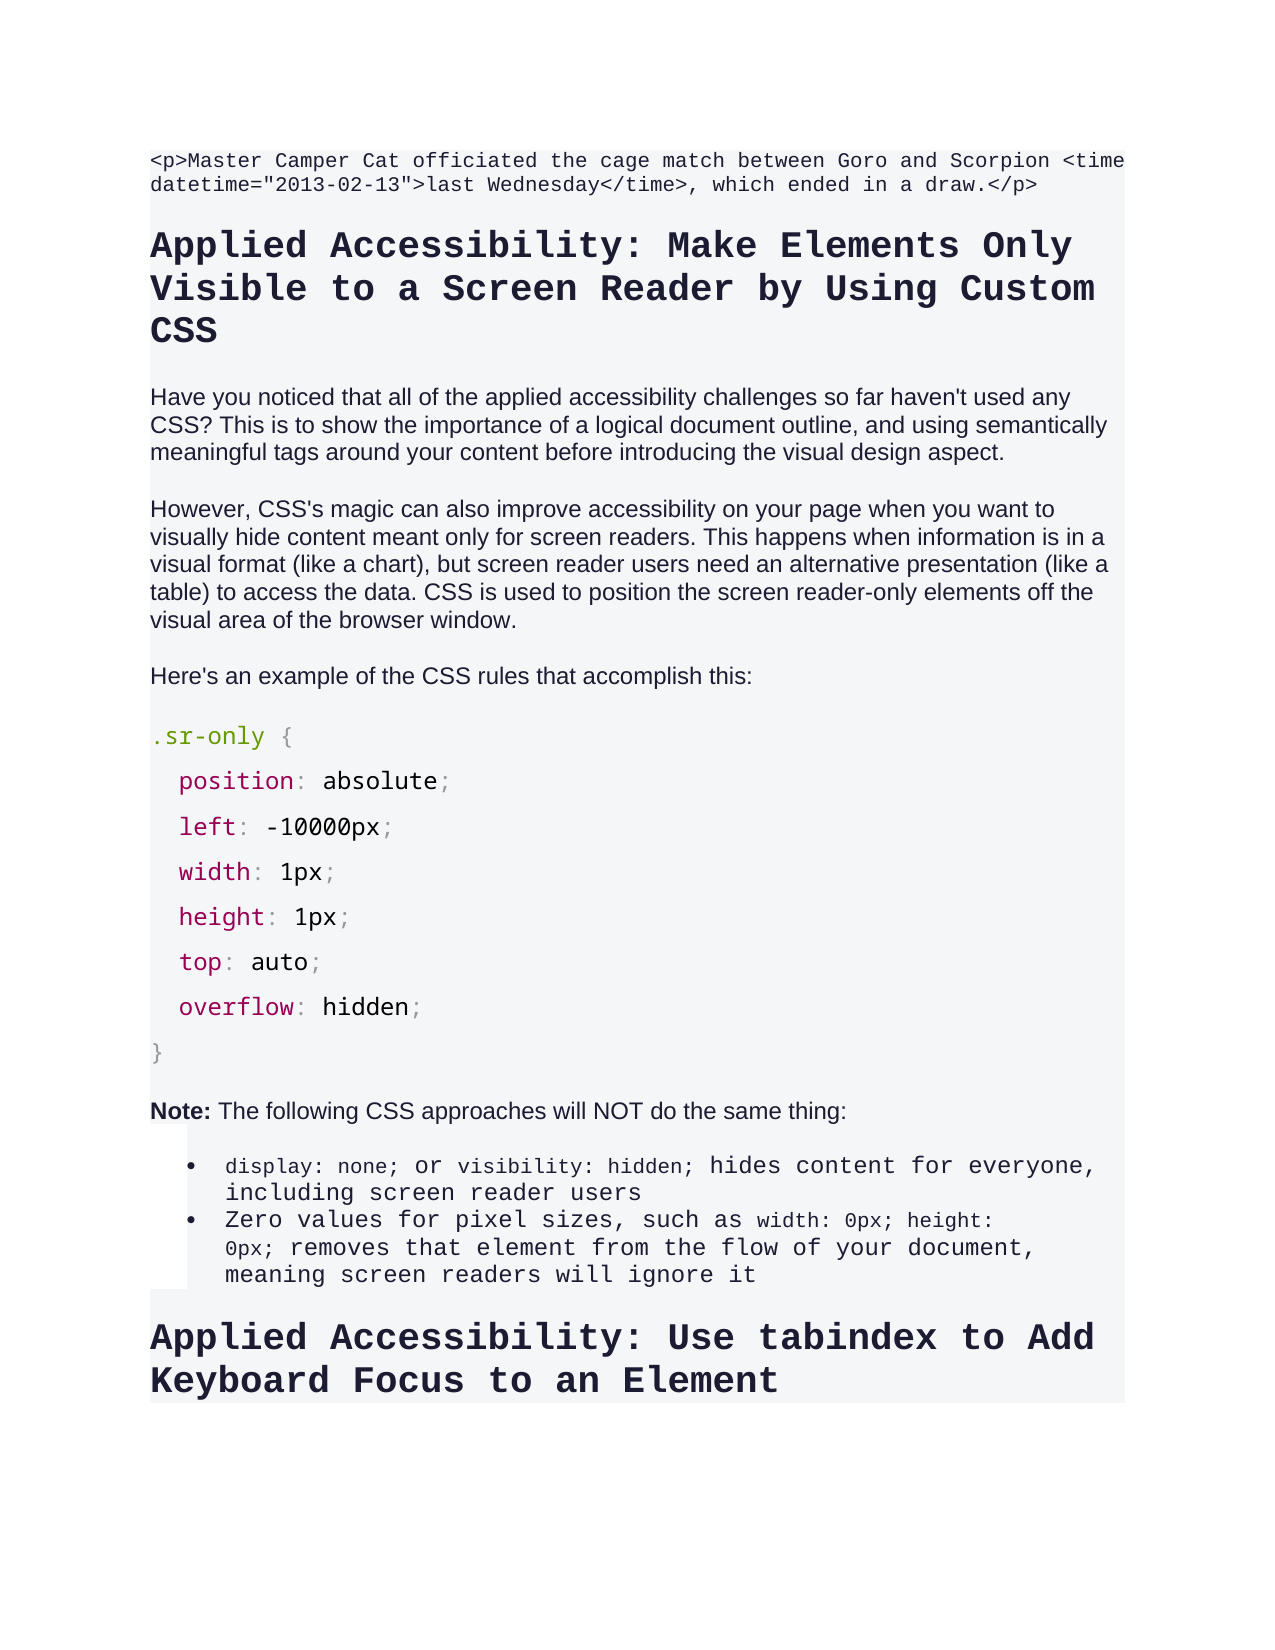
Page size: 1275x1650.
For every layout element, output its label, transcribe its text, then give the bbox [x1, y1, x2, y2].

subtitle Applied Accessibility: Use tabindex to Add Keyboard Focus to an Element [150, 1318, 1125, 1403]
text left: -10000px; [150, 809, 1125, 842]
text .sr-only { [150, 719, 1125, 752]
text <p>Master Camper Cat officiated the cage match between Goro and Scorpion <time datetime="2013-02-13">last Wednesday</time>, which ended in a draw.</p> [150, 150, 1125, 197]
text } [150, 1035, 1125, 1067]
text position: absolute; [150, 764, 1125, 797]
text Applied Accessibility: Make Elements Only Visible to a Screen Reader by Using Custom CSS [150, 226, 1125, 354]
text Have you noticed that all of the applied accessibility challenges so far haven't used any CSS? This is to show the importance of a logical document outline, and using semantically meaningful tags around your content before introducing the visual design aspect. [150, 383, 1125, 466]
list display: none; or visibility: hidden; hides content for everyone, including screen reader users [187, 1153, 1125, 1208]
text However, CSS's magic can also improve accessibility on your page when you want to visually hide content meant only for screen readers. This happens when information is in a visual format (like a chart), but screen reader users need an alternative presentation (like a table) to access the data. CSS is used to position the screen reader-only elements off the visual area of the browser window. [150, 495, 1125, 633]
text Note: The following CSS approaches will NOT do the same thing: [150, 1097, 1125, 1124]
text overflow: hidden; [150, 990, 1125, 1022]
text top: auto; [150, 944, 1125, 977]
text height: 1px; [150, 899, 1125, 932]
list Zero values for pixel sizes, such as width: 0px; height: 0px; removes that element from the flow of your document, meaning screen readers will ignore it [187, 1208, 1125, 1289]
text width: 1px; [150, 854, 1125, 887]
text Here's an example of the CSS rules that accomplish this: [150, 662, 1125, 690]
